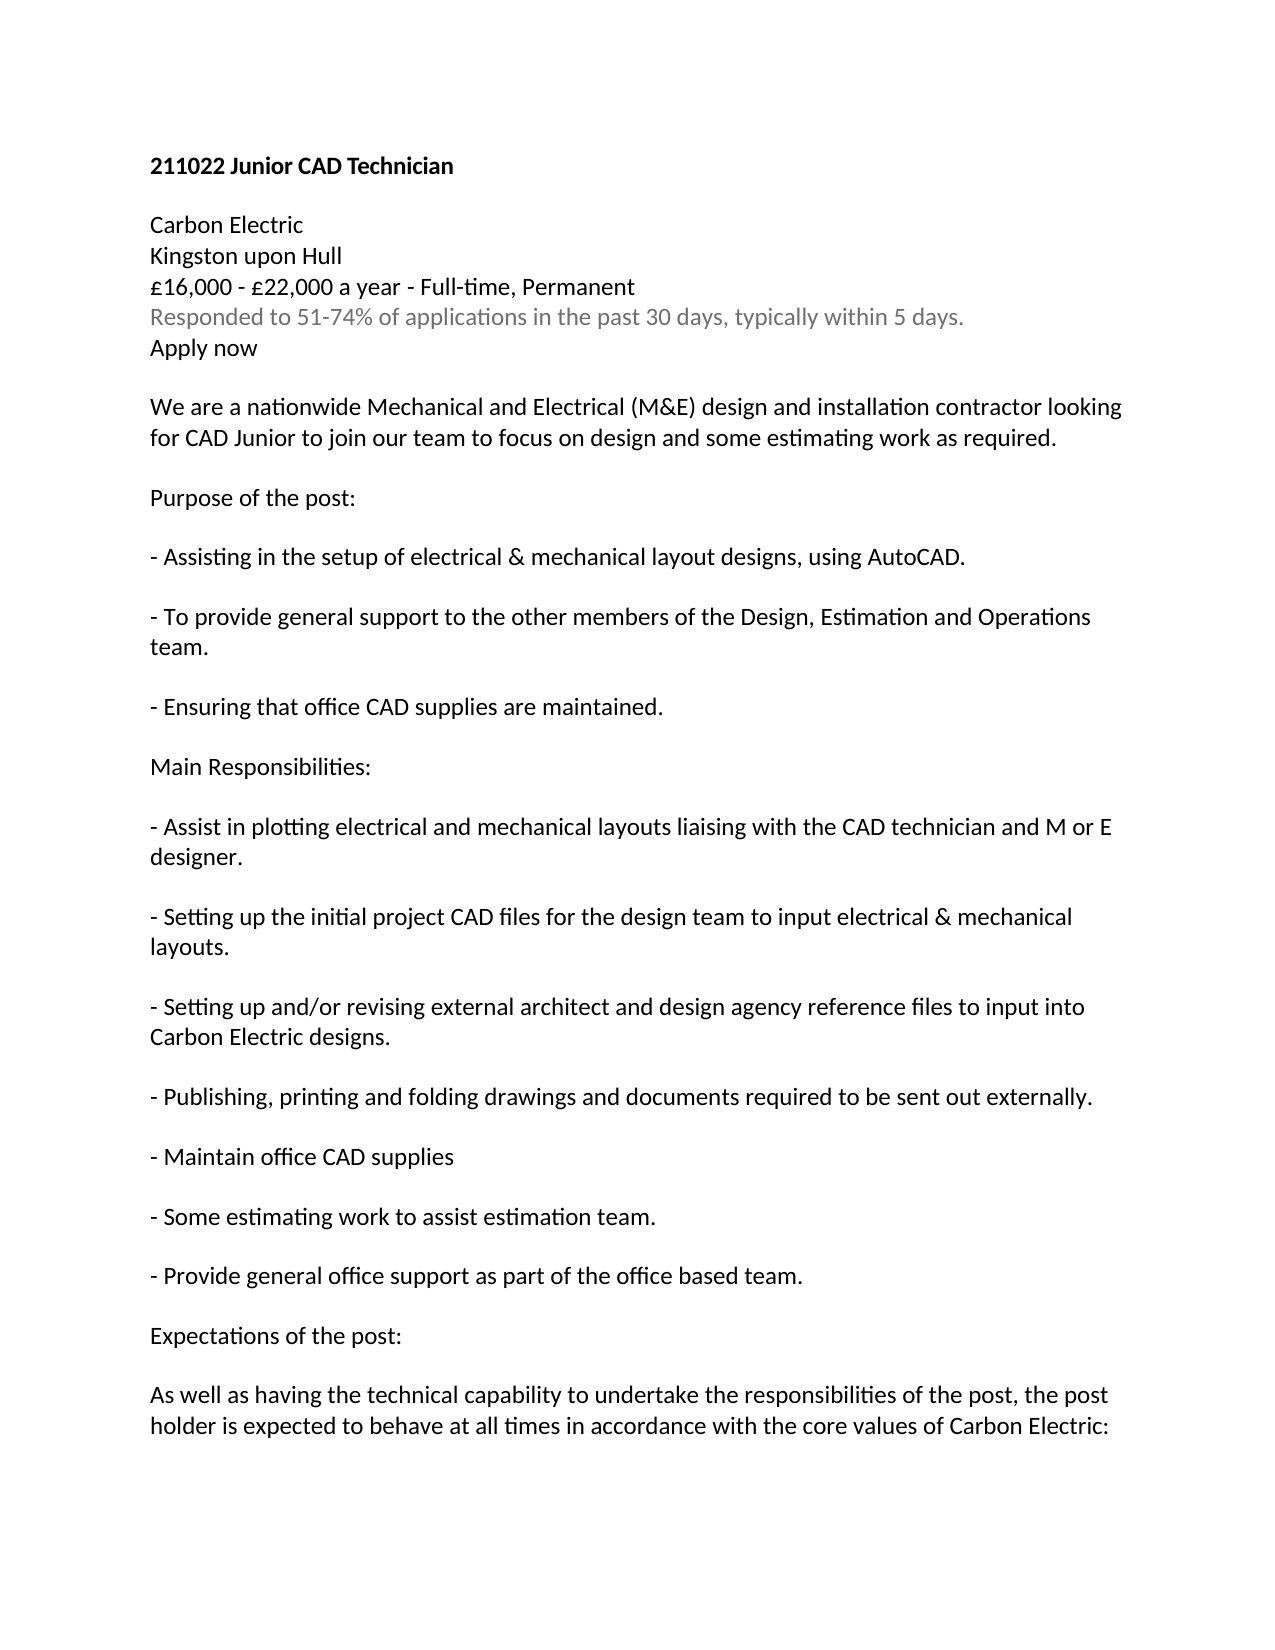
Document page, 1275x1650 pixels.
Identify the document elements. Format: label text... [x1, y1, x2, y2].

text - To provide general support to the other members of the Design, Estimation and Operations team. [150, 601, 1125, 662]
text - Some estimating work to assist estimation team. [150, 1201, 1125, 1231]
text £16,000 - £22,000 a year - Full-time, Permanent [150, 271, 1125, 301]
text - Assist in plotting electrical and mechanical layouts liaising with the CAD technician and M or E designer. [150, 811, 1125, 872]
text As well as having the technical capability to undertake the responsibilities of the post, the post holder is expected to behave at all times in accordance with the core values of Carbon Electric: [150, 1380, 1125, 1441]
text Apply now [150, 332, 1125, 362]
text - Provide general office support as part of the office based team. [150, 1260, 1125, 1291]
text We are a nationwide Mechanical and Electrical (M&E) design and installation contractor looking for CAD Junior to join our team to focus on design and some estimating work as required. [150, 391, 1125, 452]
text 211022 Junior CAD Technician [150, 150, 1125, 181]
text Kingston upon Hull [150, 240, 1125, 271]
text Main Responsibilities: [150, 751, 1125, 781]
text Expectations of the post: [150, 1320, 1125, 1351]
text - Publishing, printing and folding drawings and documents required to be sent out externally. [150, 1081, 1125, 1112]
text Responded to 51-74% of applications in the past 30 days, typically within 5 days. [150, 301, 1125, 332]
text - Assisting in the setup of electrical & mechanical layout designs, using AutoCAD. [150, 541, 1125, 572]
text - Maintain office CAD supplies [150, 1141, 1125, 1171]
text - Setting up the initial project CAD files for the design team to input electrical & mechanical layouts. [150, 901, 1125, 962]
text - Setting up and/or revising external architect and design agency reference files to input into Carbon Electric designs. [150, 991, 1125, 1052]
text Carbon Electric [150, 210, 1125, 240]
text Purpose of the post: [150, 482, 1125, 512]
text - Ensuring that office CAD supplies are maintained. [150, 691, 1125, 722]
